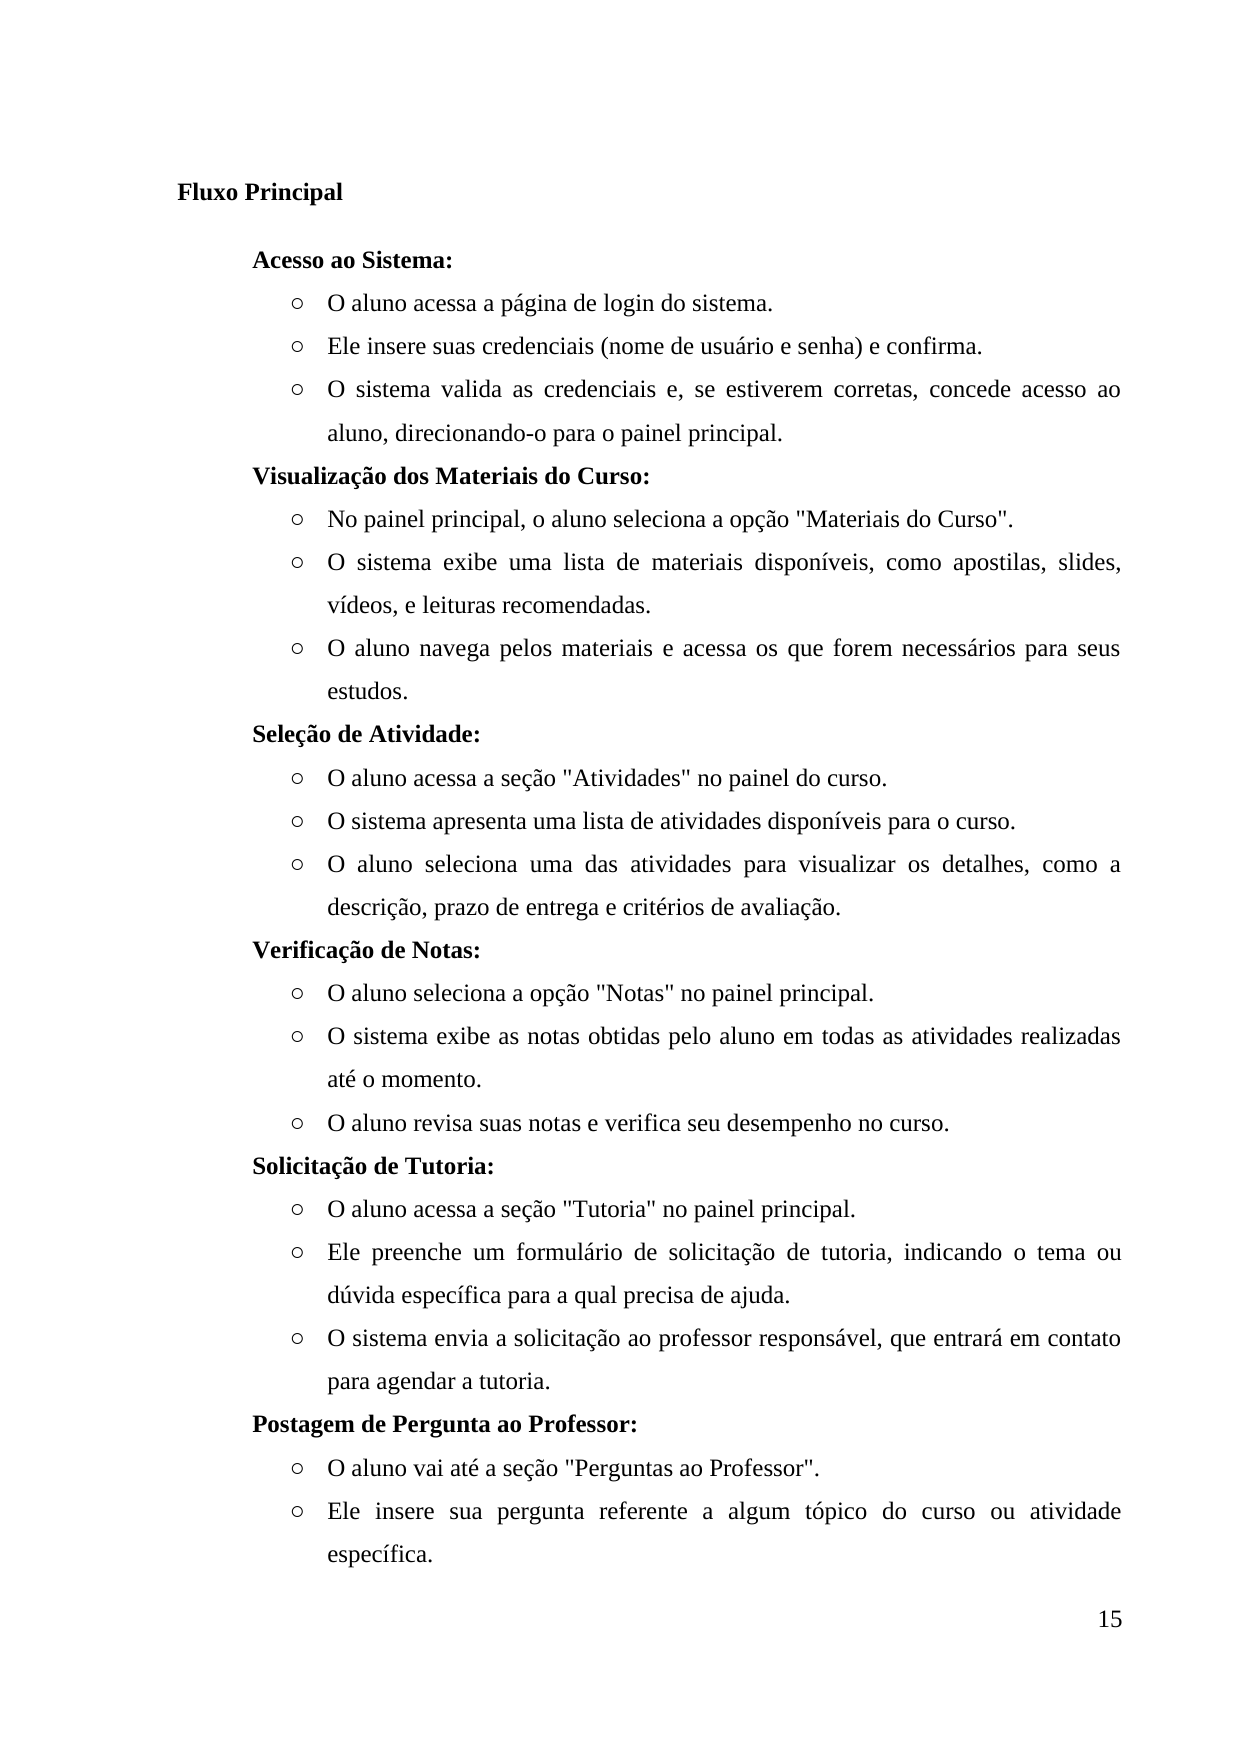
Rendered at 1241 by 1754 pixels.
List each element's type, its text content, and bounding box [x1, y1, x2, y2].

list O aluno revisa suas notas e verifica seu desempenho no curso. [289, 1108, 1122, 1136]
text Acesso ao Sistema: [252, 245, 1122, 274]
text Solicitação de Tutoria: [252, 1151, 1122, 1179]
list O sistema apresenta uma lista de atividades disponíveis para o curso. [289, 806, 1122, 834]
list O aluno acessa a seção "Tutoria" no painel principal. [289, 1194, 1122, 1223]
list No painel principal, o aluno seleciona a opção "Materiais do Curso". [289, 504, 1122, 533]
list O sistema exibe uma lista de materiais disponíveis, como apostilas, slides, vídeos, e leituras recomendadas. [289, 547, 1122, 619]
list Ele preenche um formulário de solicitação de tutoria, indicando o tema ou dúvida específica para a qual precisa de ajuda. [289, 1237, 1122, 1309]
list Ele insere sua pergunta referente a algum tópico do curso ou atividade específica. [289, 1496, 1122, 1568]
text Verificação de Notas: [252, 935, 1122, 964]
text Visualização dos Materiais do Curso: [252, 461, 1122, 489]
list O sistema exibe as notas obtidas pelo aluno em todas as atividades realizadas até o momento. [289, 1021, 1122, 1093]
list O aluno acessa a seção "Atividades" no painel do curso. [289, 763, 1122, 791]
text Postagem de Pergunta ao Professor: [252, 1409, 1122, 1438]
list O aluno navega pelos materiais e acessa os que forem necessários para seus estudos. [289, 633, 1122, 705]
text Seleção de Atividade: [252, 719, 1122, 748]
list Ele insere suas credenciais (nome de usuário e senha) e confirma. [289, 331, 1122, 360]
list O aluno seleciona a opção "Notas" no painel principal. [289, 978, 1122, 1007]
list O aluno seleciona uma das atividades para visualizar os detalhes, como a descrição, prazo de entrega e critérios de avaliação. [289, 849, 1122, 921]
list O sistema valida as credenciais e, se estiverem corretas, concede acesso ao aluno, direcionando-o para o painel principal. [289, 374, 1122, 446]
list O aluno acessa a página de login do sistema. [289, 288, 1122, 317]
list O aluno vai até a seção "Perguntas ao Professor". [289, 1453, 1122, 1481]
list O sistema envia a solicitação ao professor responsável, que entrará em contato para agendar a tutoria. [289, 1323, 1122, 1395]
